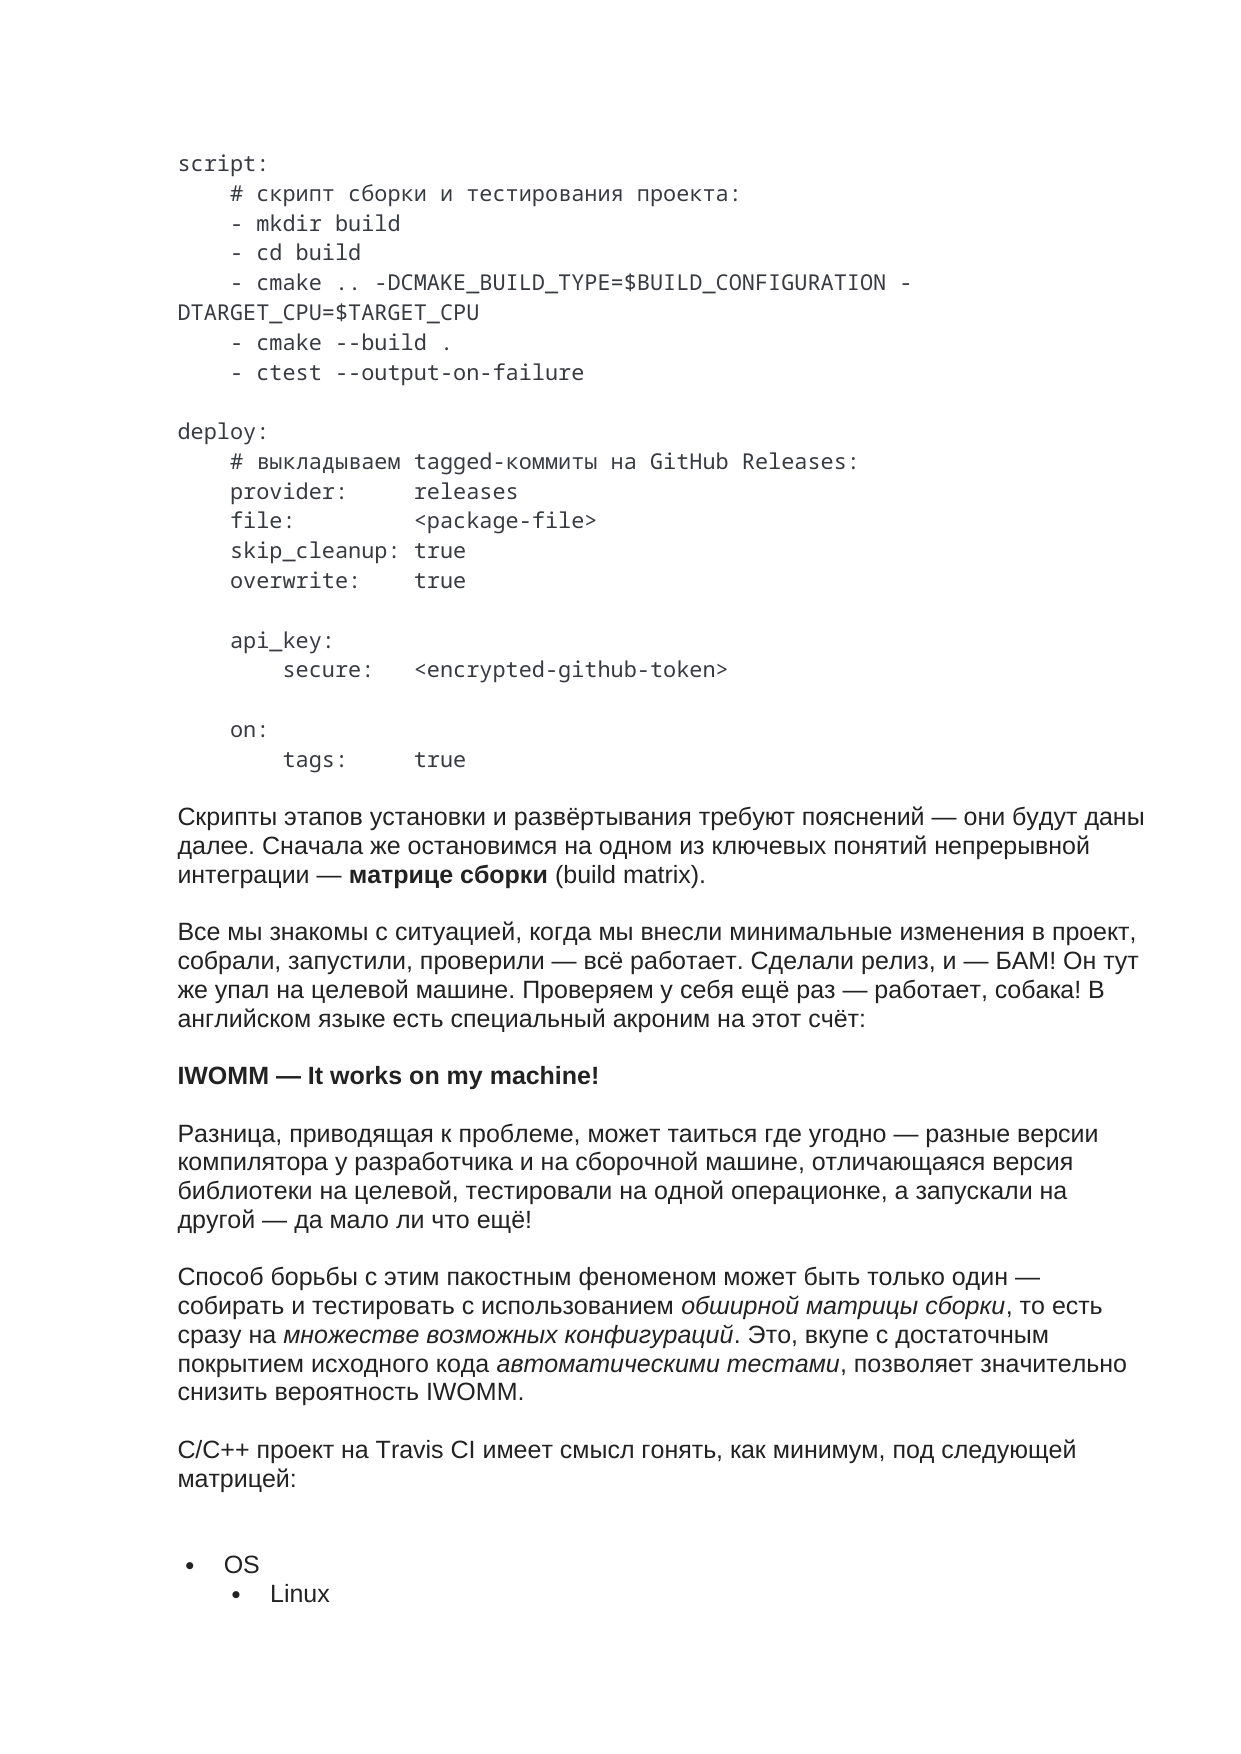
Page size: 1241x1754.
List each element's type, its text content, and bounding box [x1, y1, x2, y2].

text Все мы знакомы с ситуацией, когда мы внесли минимальные изменения в проект, собрали, запустили, проверили — всё работает. Сделали релиз, и — БАМ! Он тут же упал на целевой машине. Проверяем у себя ещё раз — работает, собака! В английском языке есть специальный акроним на этот счёт: [177, 917, 1152, 1032]
text script: [177, 148, 1152, 178]
text Разница, приводящая к проблеме, может таиться где угодно — разные версии компилятора у разработчика и на сборочной машине, отличающаяся версия библиотеки на целевой, тестировали на одной операционке, а запускали на другой — да мало ли что ещё! [177, 1118, 1152, 1233]
text - cd build [177, 237, 1152, 267]
text api_key: [177, 624, 1152, 654]
text - cmake .. -DCMAKE_BUILD_TYPE=$BUILD_CONFIGURATION -DTARGET_CPU=$TARGET_CPU [177, 267, 1152, 327]
text skip_cleanup: true [177, 535, 1152, 565]
text tags: true [177, 744, 1152, 773]
list Linux [232, 1579, 1152, 1608]
text secure: <encrypted-github-token> [177, 654, 1152, 684]
text deploy: [177, 416, 1152, 446]
list OS [186, 1550, 1152, 1579]
text # скрипт сборки и тестирования проекта: [177, 178, 1152, 207]
text C/C++ проект на Travis CI имеет смысл гонять, как минимум, под следующей матрицей: [177, 1435, 1152, 1492]
text Способ борьбы с этим пакостным феноменом может быть только один — собирать и тестировать с использованием обширной матрицы сборки, то есть сразу на множестве возможных конфигураций. Это, вкупе с достаточным покрытием исходного кода автоматическими тестами, позволяет значительно снизить вероятность IWOMM. [177, 1262, 1152, 1406]
text provider: releases [177, 476, 1152, 505]
text file: <package-file> [177, 505, 1152, 535]
text - ctest --output-on-failure [177, 356, 1152, 386]
text IWOMM — It works on my machine! [177, 1061, 1152, 1090]
text - mkdir build [177, 207, 1152, 237]
text overwrite: true [177, 565, 1152, 595]
text Скрипты этапов установки и развёртывания требуют пояснений — они будут даны далее. Сначала же остановимся на одном из ключевых понятий непрерывной интеграции — матрице сборки (build matrix). [177, 802, 1152, 888]
text # выкладываем tagged-коммиты на GitHub Releases: [177, 446, 1152, 476]
text - cmake --build . [177, 327, 1152, 356]
text on: [177, 714, 1152, 744]
